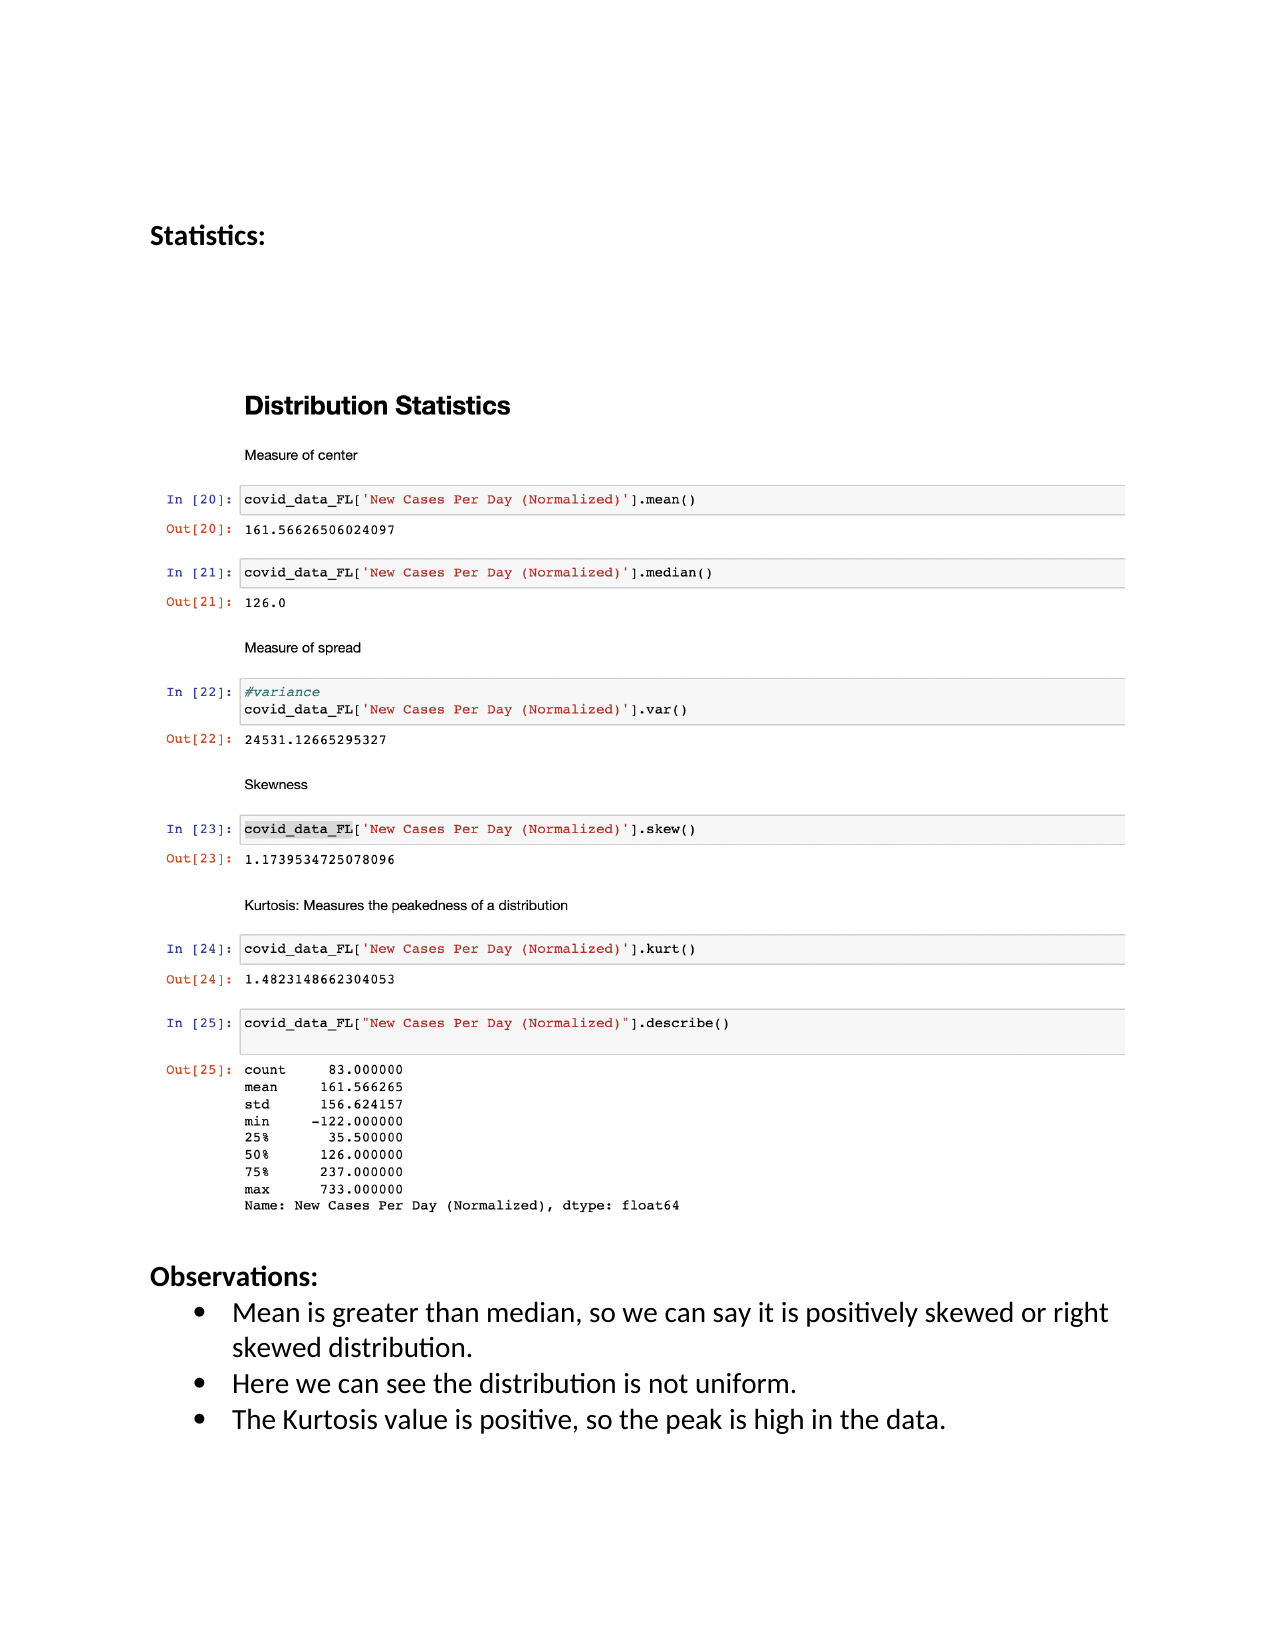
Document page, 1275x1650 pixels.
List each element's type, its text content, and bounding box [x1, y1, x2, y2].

text Observations: [150, 1258, 1125, 1294]
list Mean is greater than median, so we can say it is positively skewed or right skewed distribution. [194, 1294, 1125, 1365]
list The Kurtosis value is positive, so the peak is high in the data. [194, 1401, 1125, 1436]
picture [150, 353, 1125, 1225]
list Here we can see the distribution is not uniform. [194, 1365, 1125, 1401]
text Statistics: [150, 217, 1125, 253]
